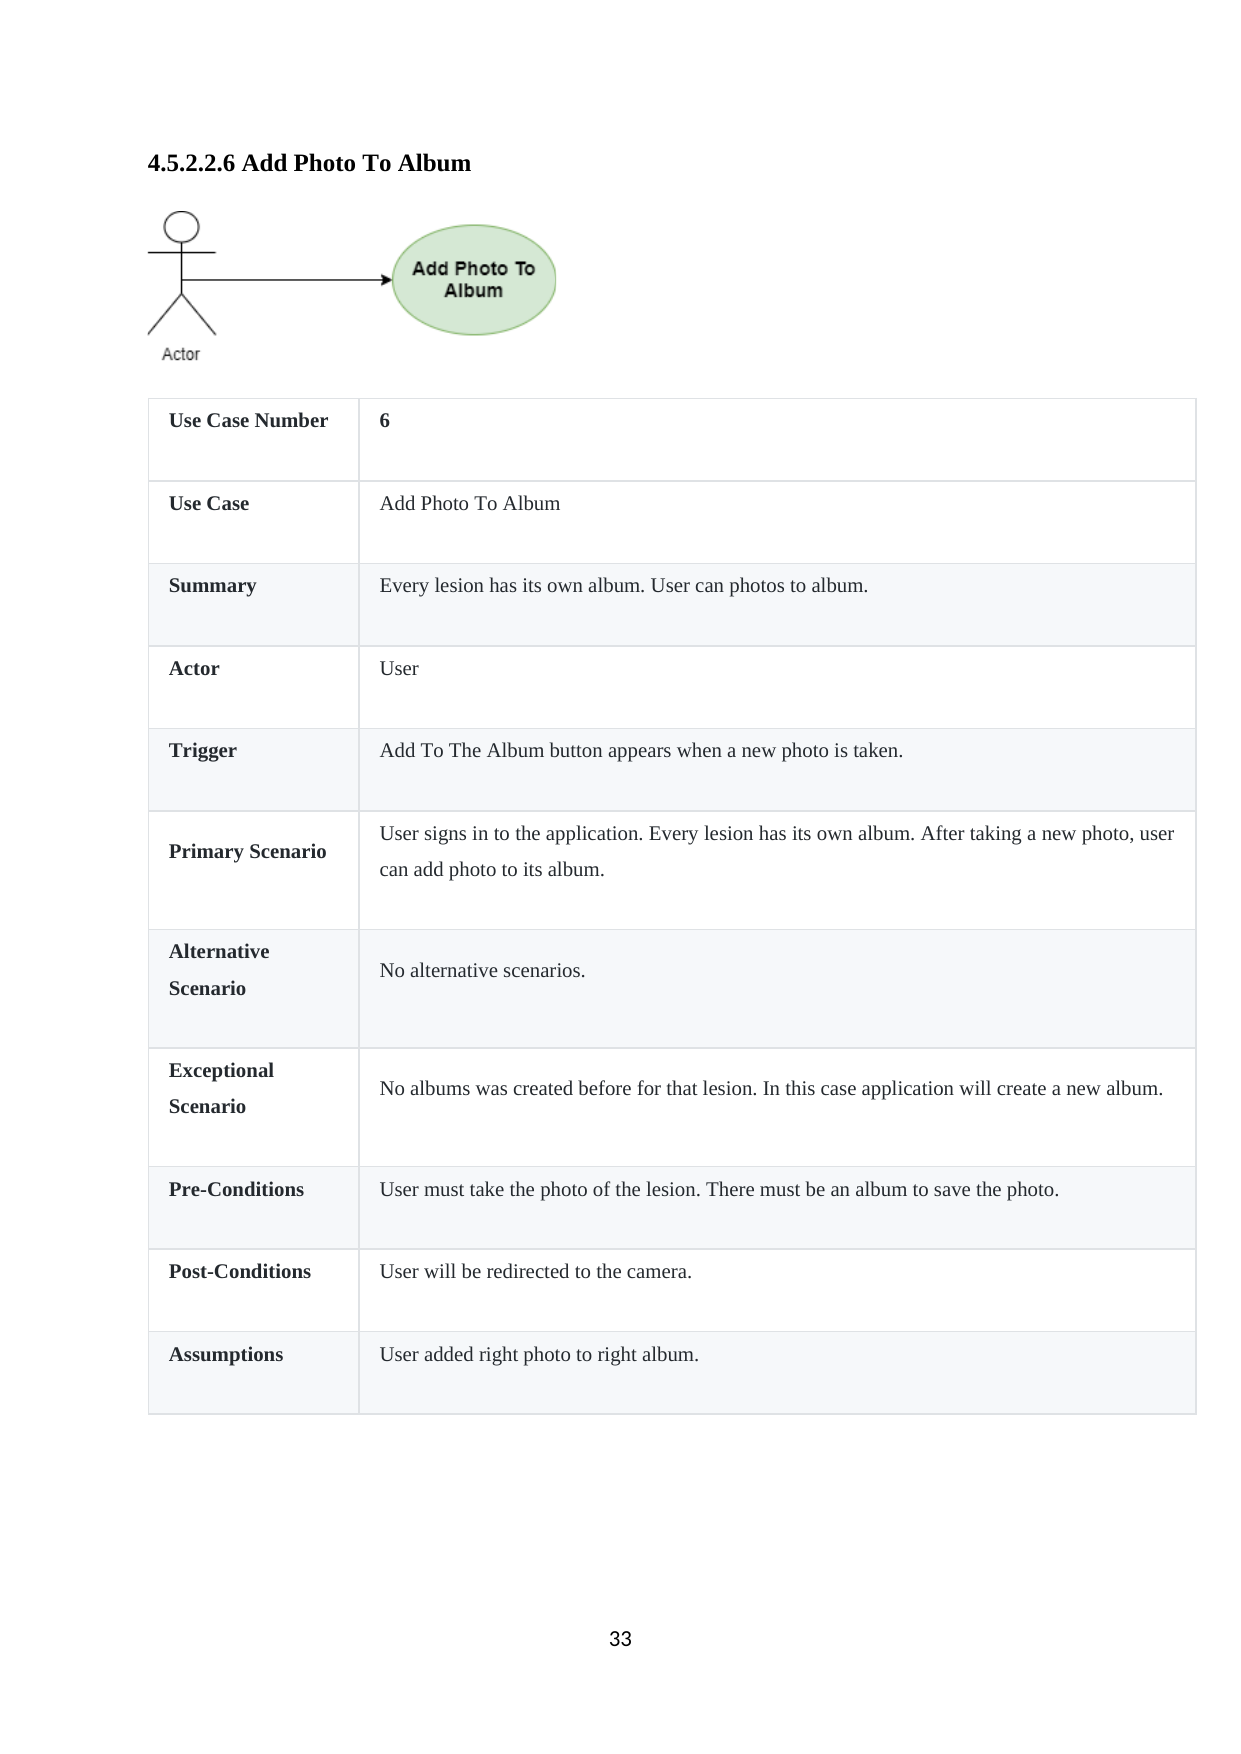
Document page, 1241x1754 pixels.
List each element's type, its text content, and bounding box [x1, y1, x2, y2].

picture [147, 211, 557, 363]
table_header Use Case Number [149, 399, 358, 480]
table_cell Every lesion has its own album. User can photos to album. [360, 564, 1195, 645]
table_cell Assumptions [149, 1332, 358, 1413]
table_cell Add To The Album button appears when a new photo is taken. [360, 729, 1195, 810]
table_cell No alternative scenarios. [360, 930, 1195, 1047]
table_cell User must take the photo of the lesion. There must be an album to save the photo. [360, 1167, 1195, 1248]
table_cell Summary [149, 564, 358, 645]
table_cell Alternative Scenario [149, 930, 358, 1047]
table_cell Trigger [149, 729, 358, 810]
table_cell Primary Scenario [149, 812, 358, 928]
table_cell Exceptional Scenario [149, 1049, 358, 1166]
table_cell Pre-Conditions [149, 1167, 358, 1248]
table_cell User added right photo to right album. [360, 1332, 1195, 1413]
table_cell User [360, 647, 1195, 727]
table_header 6 [360, 399, 1195, 480]
table_cell Add Photo To Album [360, 482, 1195, 562]
text 4.5.2.2.6 Add Photo To Album [148, 148, 1092, 176]
table_cell User will be redirected to the camera. [360, 1250, 1195, 1331]
table_cell Use Case [149, 482, 358, 562]
table_cell Post-Conditions [149, 1250, 358, 1331]
table_cell Actor [149, 647, 358, 727]
table_cell No albums was created before for that lesion. In this case application will create a new album. [360, 1049, 1195, 1166]
table_cell User signs in to the application. Every lesion has its own album. After taking a new photo, user can add photo to its album. [360, 812, 1195, 928]
